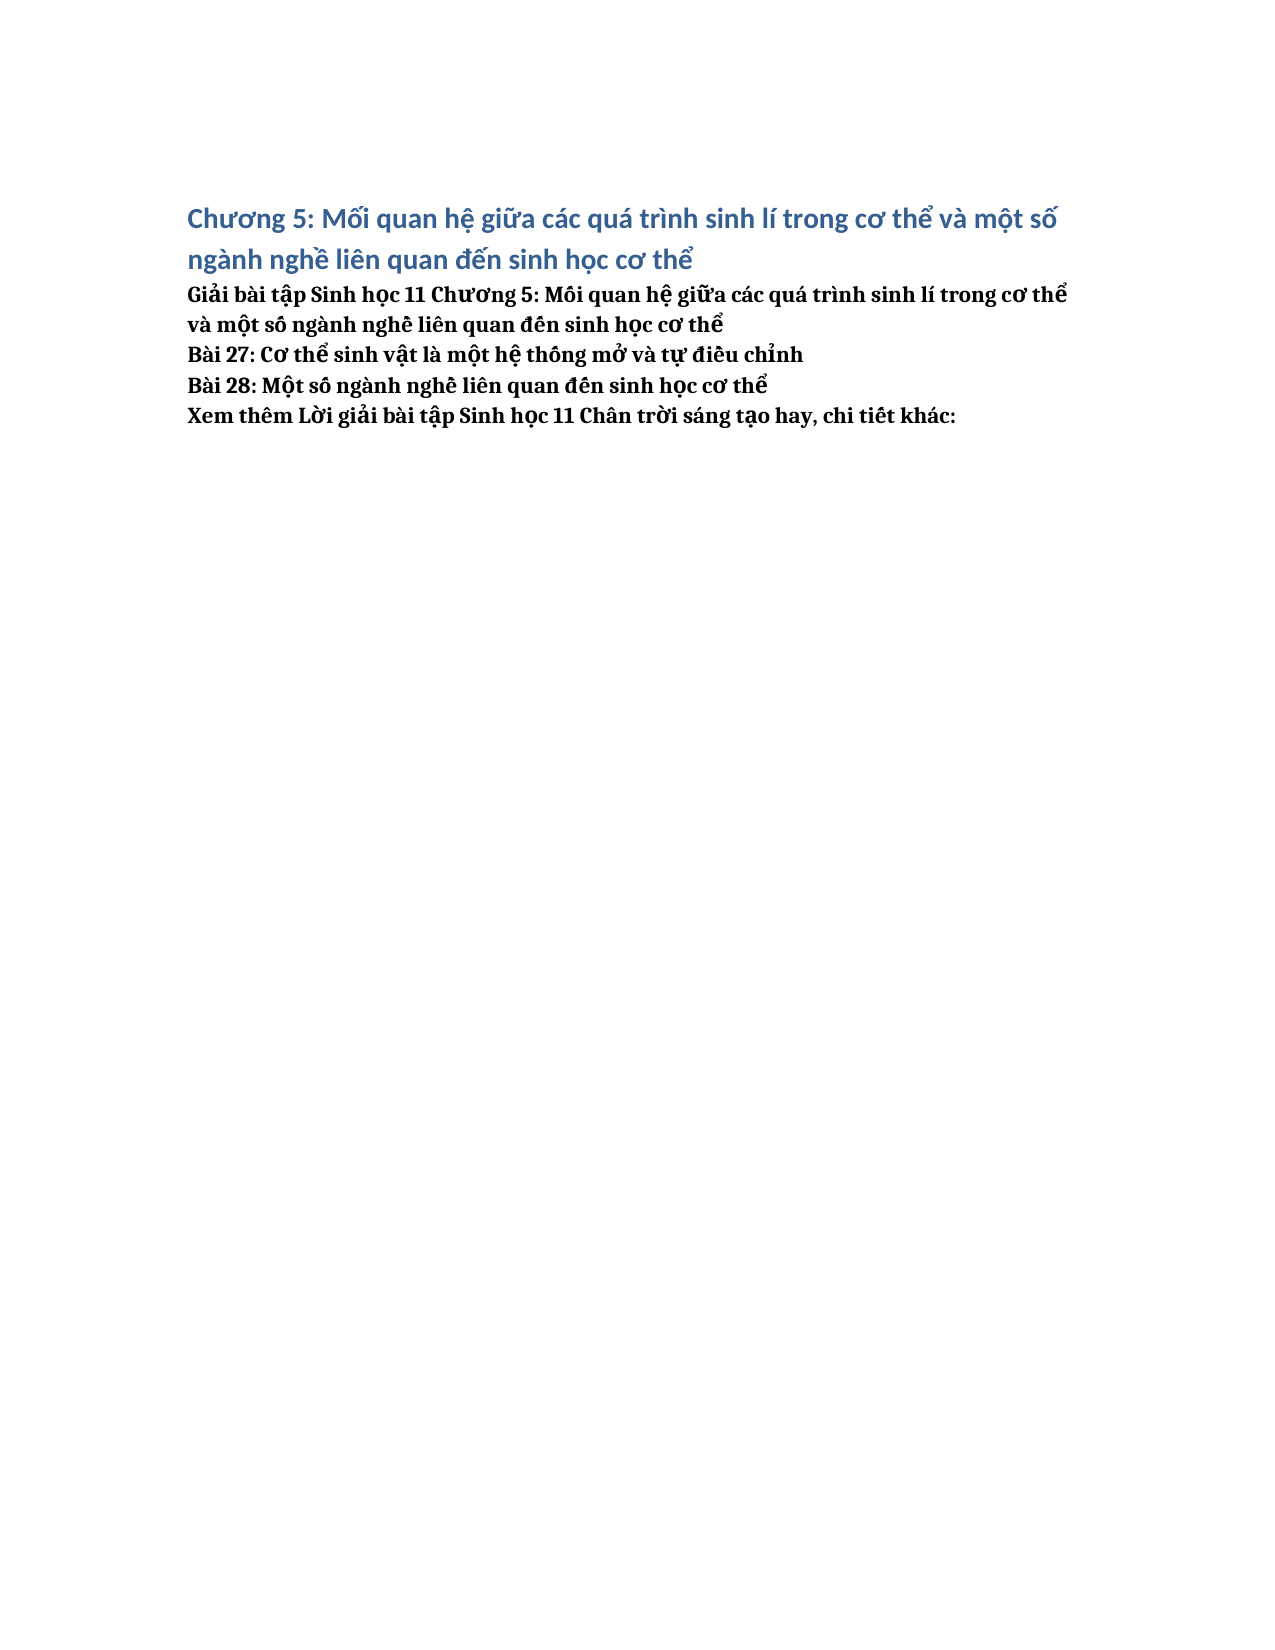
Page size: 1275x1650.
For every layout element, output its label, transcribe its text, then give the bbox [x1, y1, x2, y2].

text Giải bài tập Sinh học 11 Chương 5: Mối quan hệ giữa các quá trình sinh lí trong cơ thể và một số ngành nghề liên quan đến sinh học cơ thể Bài 27: Cơ thể sinh vật là một hệ thống mở và tự điều chỉnh Bài 28: Một số ngành nghề liên quan đến sinh học cơ thể Xem thêm Lời giải bài tập Sinh học 11 Chân trời sáng tạo hay, chi tiết khác: [187, 282, 1087, 459]
subtitle Chương 5: Mối quan hệ giữa các quá trình sinh lí trong cơ thể và một số ngành nghề liên quan đến sinh học cơ thể [187, 200, 1087, 277]
